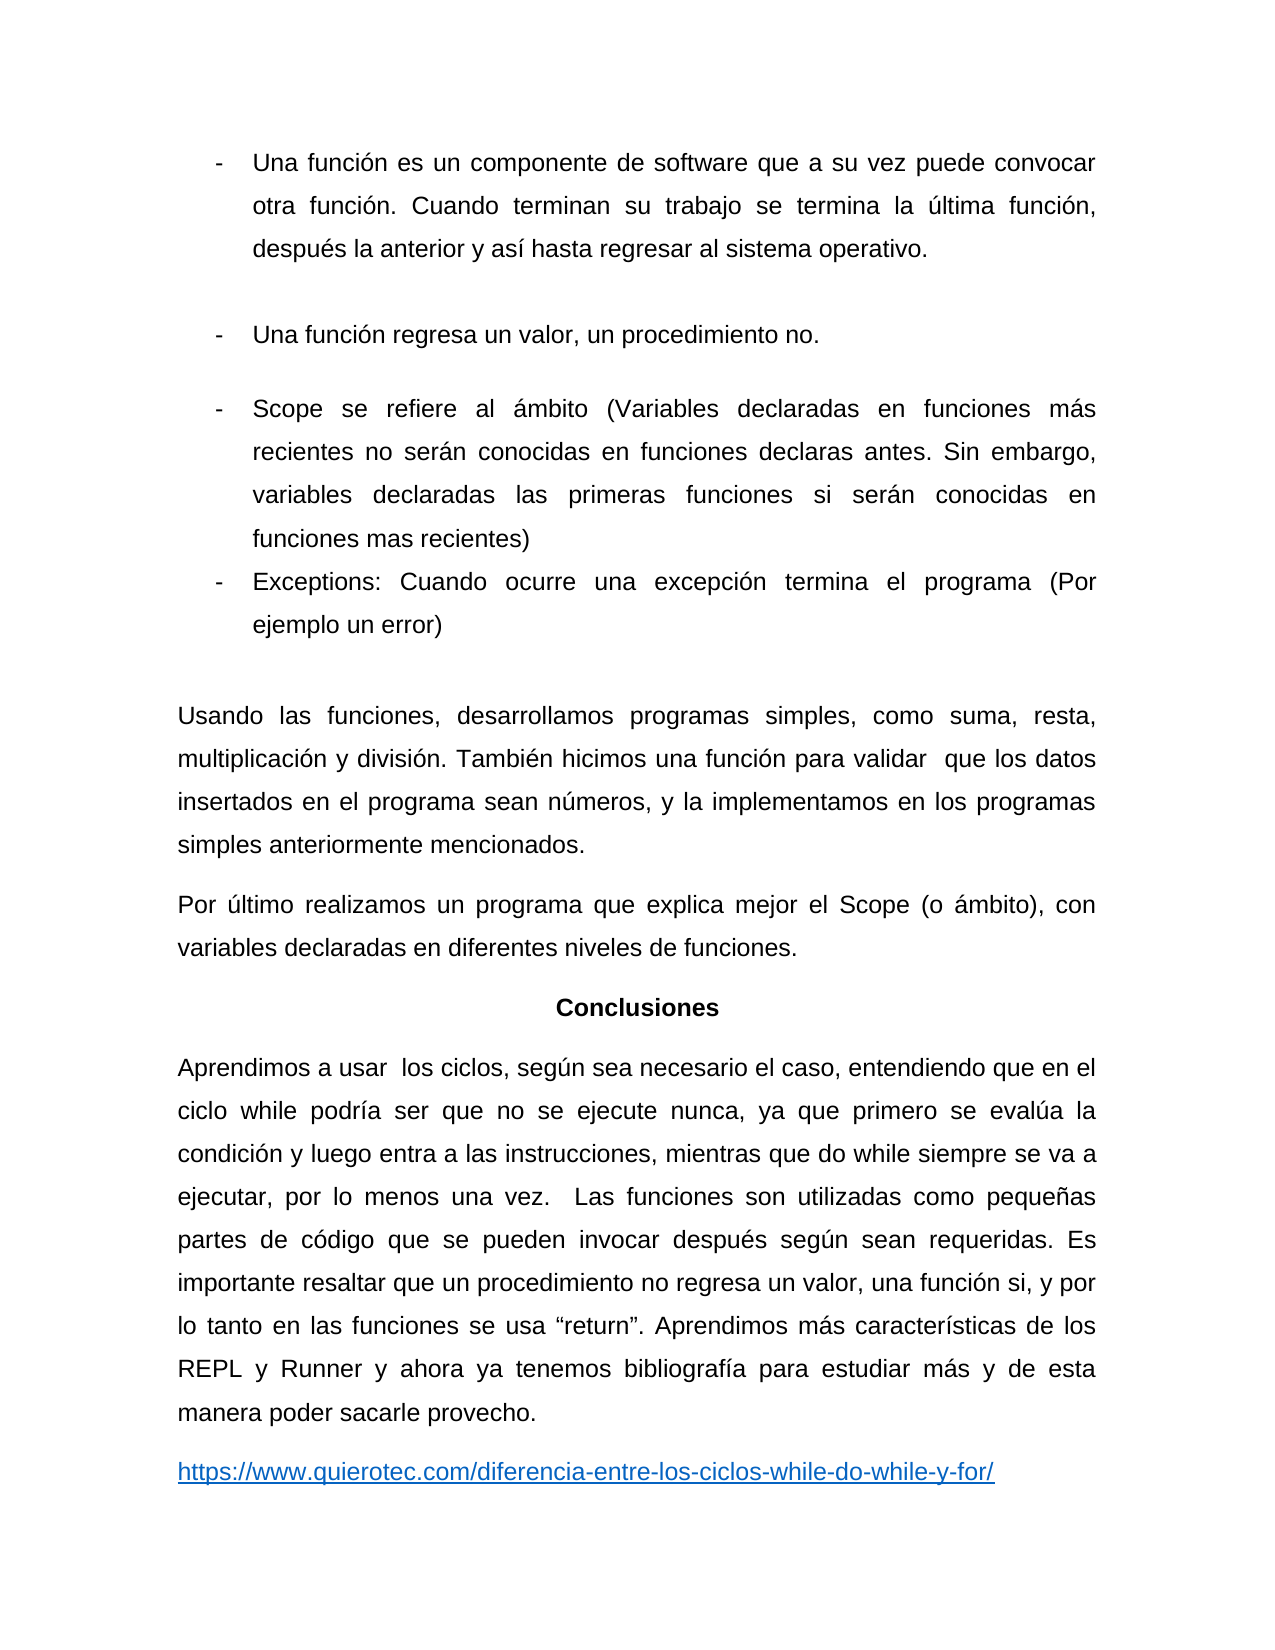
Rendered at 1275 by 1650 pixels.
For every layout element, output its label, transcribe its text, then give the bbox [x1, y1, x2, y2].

text https://www.quierotec.com/diferencia-entre-los-ciclos-while-do-while-y-for/ [177, 1457, 1098, 1486]
list Scope se refiere al ámbito (Variables declaradas en funciones más recientes no serán conocidas en funciones declaras antes. Sin embargo, variables declaradas las primeras funciones si serán conocidas en funciones mas recientes) [215, 394, 1098, 552]
text Conclusiones [177, 993, 1098, 1022]
list Una función es un componente de software que a su vez puede convocar otra función. Cuando terminan su trabajo se termina la última función, después la anterior y así hasta regresar al sistema operativo. [215, 148, 1098, 263]
text Por último realizamos un programa que explica mejor el Scope (o ámbito), con variables declaradas en diferentes niveles de funciones. [177, 890, 1098, 962]
list Una función regresa un valor, un procedimiento no. [215, 320, 1098, 349]
list Exceptions: Cuando ocurre una excepción termina el programa (Por ejemplo un error) [215, 567, 1098, 639]
text Usando las funciones, desarrollamos programas simples, como suma, resta, multiplicación y división. También hicimos una función para validar que los datos insertados en el programa sean números, y la implementamos en los programas simples anteriormente mencionados. [177, 701, 1098, 859]
text Aprendimos a usar los ciclos, según sea necesario el caso, entendiendo que en el ciclo while podría ser que no se ejecute nunca, ya que primero se evalúa la condición y luego entra a las instrucciones, mientras que do while siempre se va a ejecutar, por lo menos una vez. Las funciones son utilizadas como pequeñas partes de código que se pueden invocar después según sean requeridas. Es importante resaltar que un procedimiento no regresa un valor, una función si, y por lo tanto en las funciones se usa “return”. Aprendimos más características de los REPL y Runner y ahora ya tenemos bibliografía para estudiar más y de esta manera poder sacarle provecho. [177, 1053, 1098, 1426]
